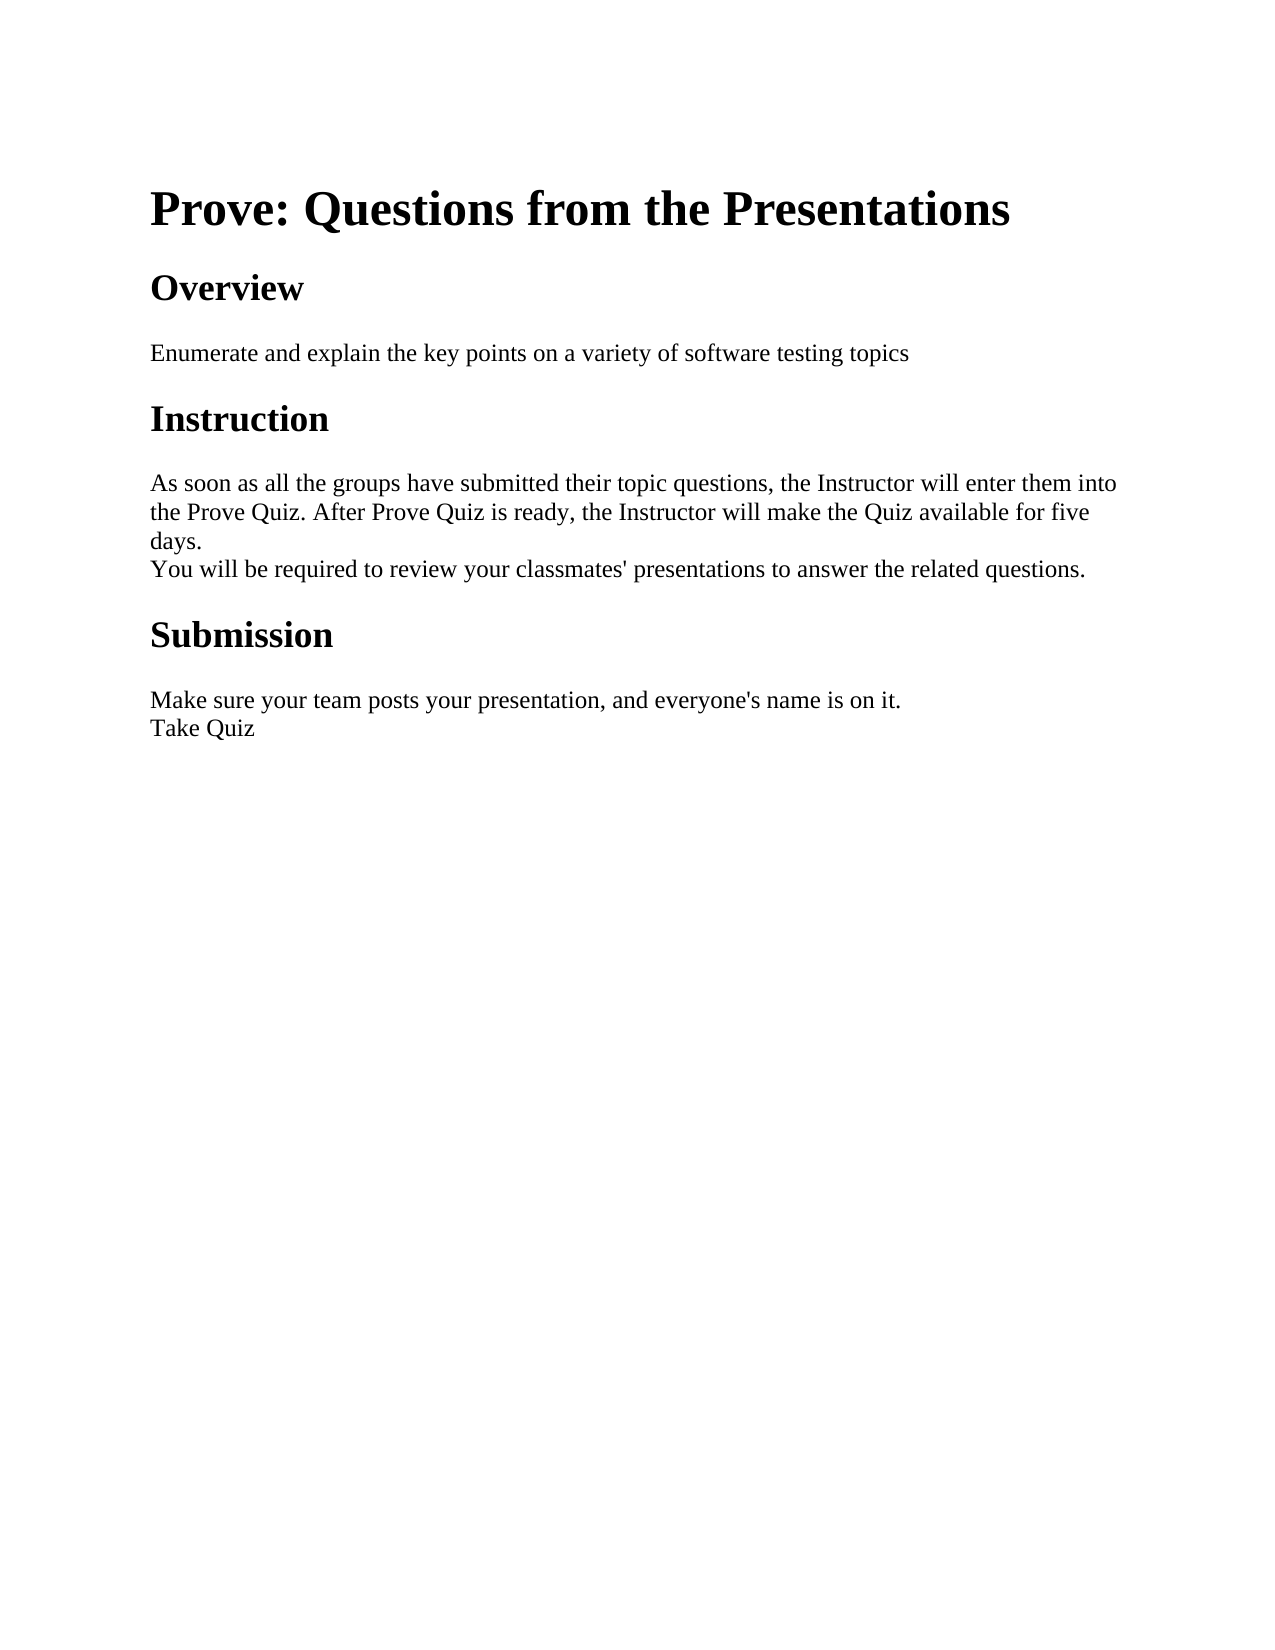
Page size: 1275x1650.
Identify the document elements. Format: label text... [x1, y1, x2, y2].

subtitle Overview [150, 266, 1125, 309]
subtitle Submission [150, 612, 1125, 656]
text Make sure your team posts your presentation, and everyone's name is on it. Take Quiz [150, 685, 1125, 742]
text As soon as all the groups have submitted their topic questions, the Instructor will enter them into the Prove Quiz. After Prove Quiz is ready, the Instructor will make the Quiz available for five days. You will be required to review your classmates' presentations to answer the related questions. [150, 468, 1125, 583]
subtitle Instruction [150, 396, 1125, 439]
subtitle Prove: Questions from the Presentations [150, 179, 1125, 237]
text Enumerate and explain the key points on a variety of software testing topics [150, 338, 1125, 367]
